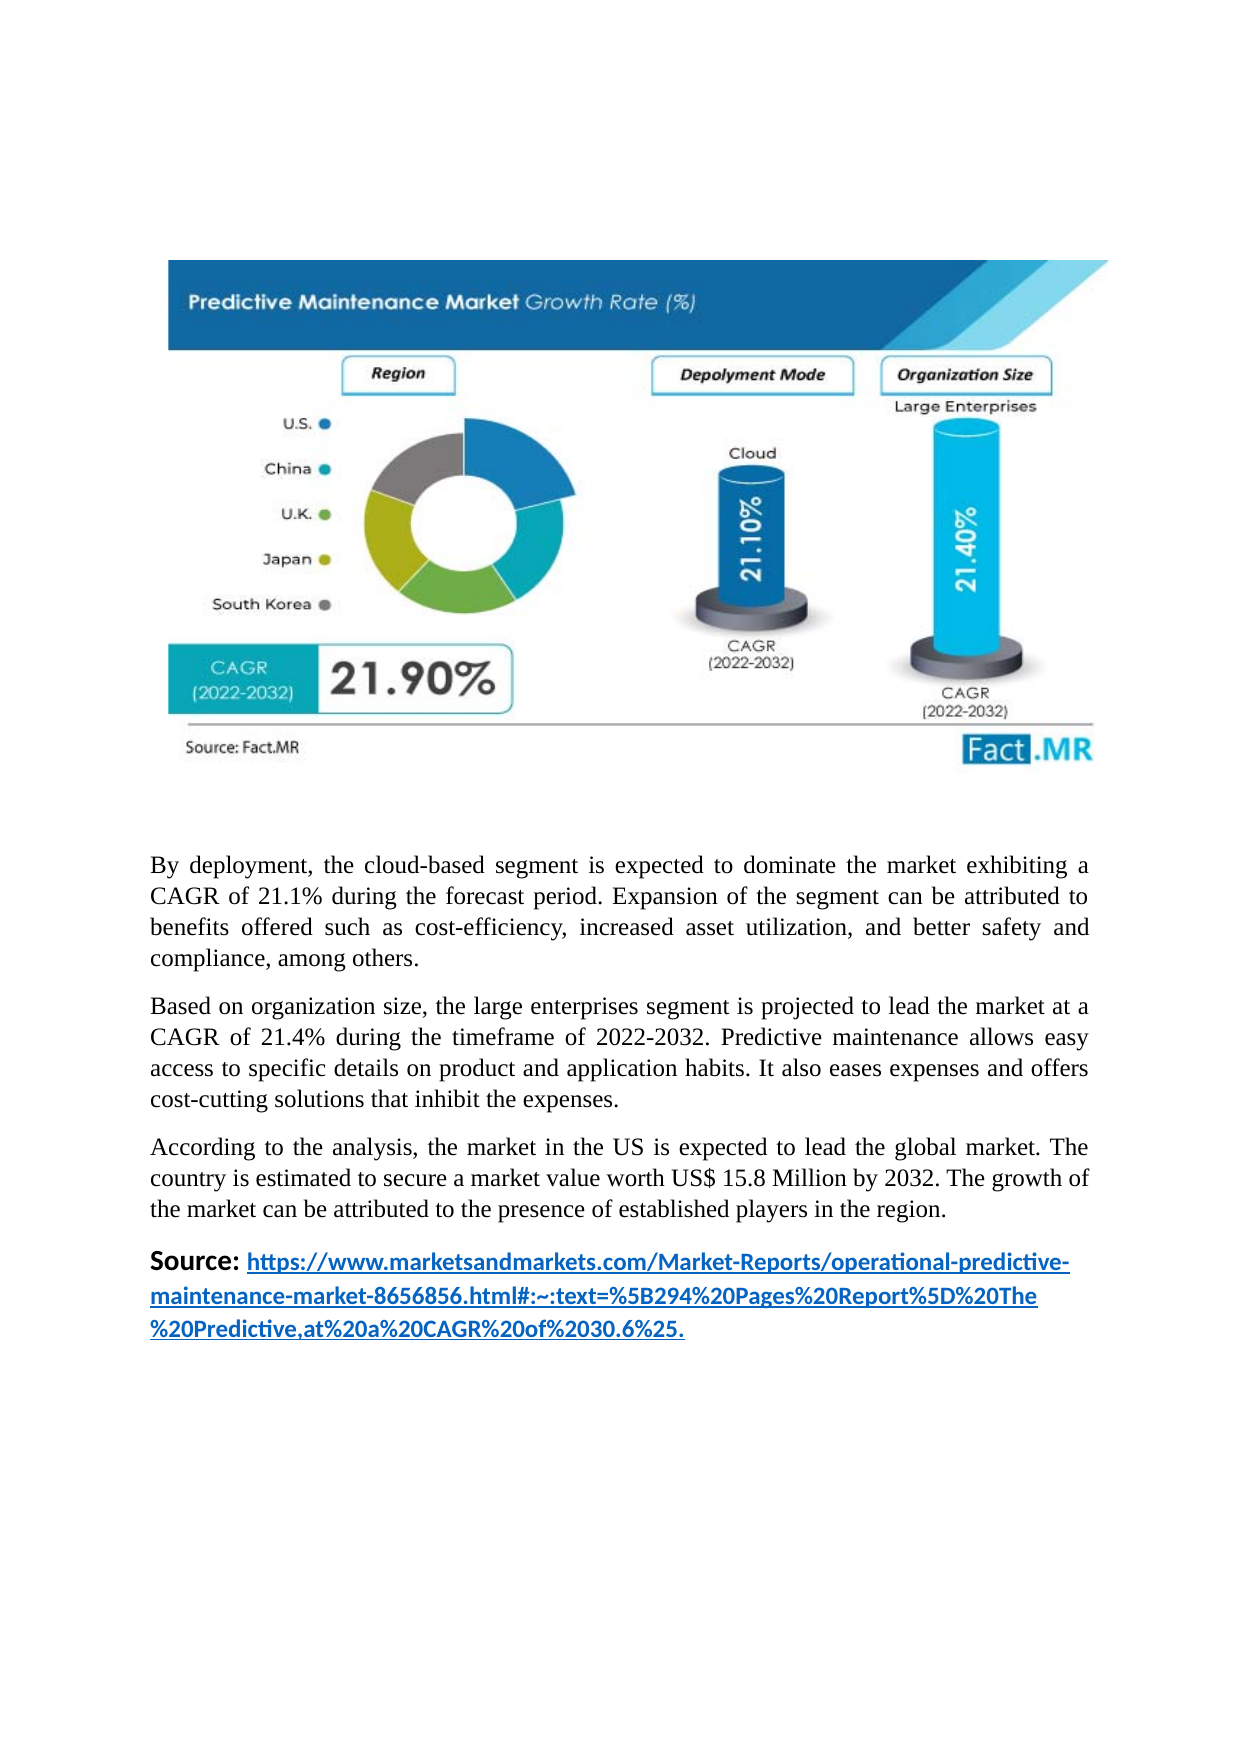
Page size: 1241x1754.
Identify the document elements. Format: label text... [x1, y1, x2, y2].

text Based on organization size, the large enterprises segment is projected to lead the market at a CAGR of 21.4% during the timeframe of 2022-2032. Predictive maintenance allows easy access to specific details on product and application habits. It also eases expenses and offers cost-cutting solutions that inhibit the expenses. [150, 991, 1090, 1113]
text By deployment, the cloud-based segment is expected to dominate the market exhibiting a CAGR of 21.1% during the forecast period. Expansion of the segment can be attributed to benefits offered such as cost-efficiency, increased asset utilization, and better safety and compliance, among others. [150, 850, 1090, 972]
text Source: https://www.marketsandmarkets.com/Market-Reports/operational-predictive-maintenance-market-8656856.html#:~:text=%5B294%20Pages%20Report%5D%20The%20Predictive,at%20a%20CAGR%20of%2030.6%25. [150, 1242, 1090, 1343]
text According to the analysis, the market in the US is expected to lead the global market. The country is estimated to secure a market value worth US$ 15.8 Million by 2032. The growth of the market can be attributed to the presence of established players in the region. [150, 1132, 1090, 1223]
picture [168, 260, 1109, 773]
